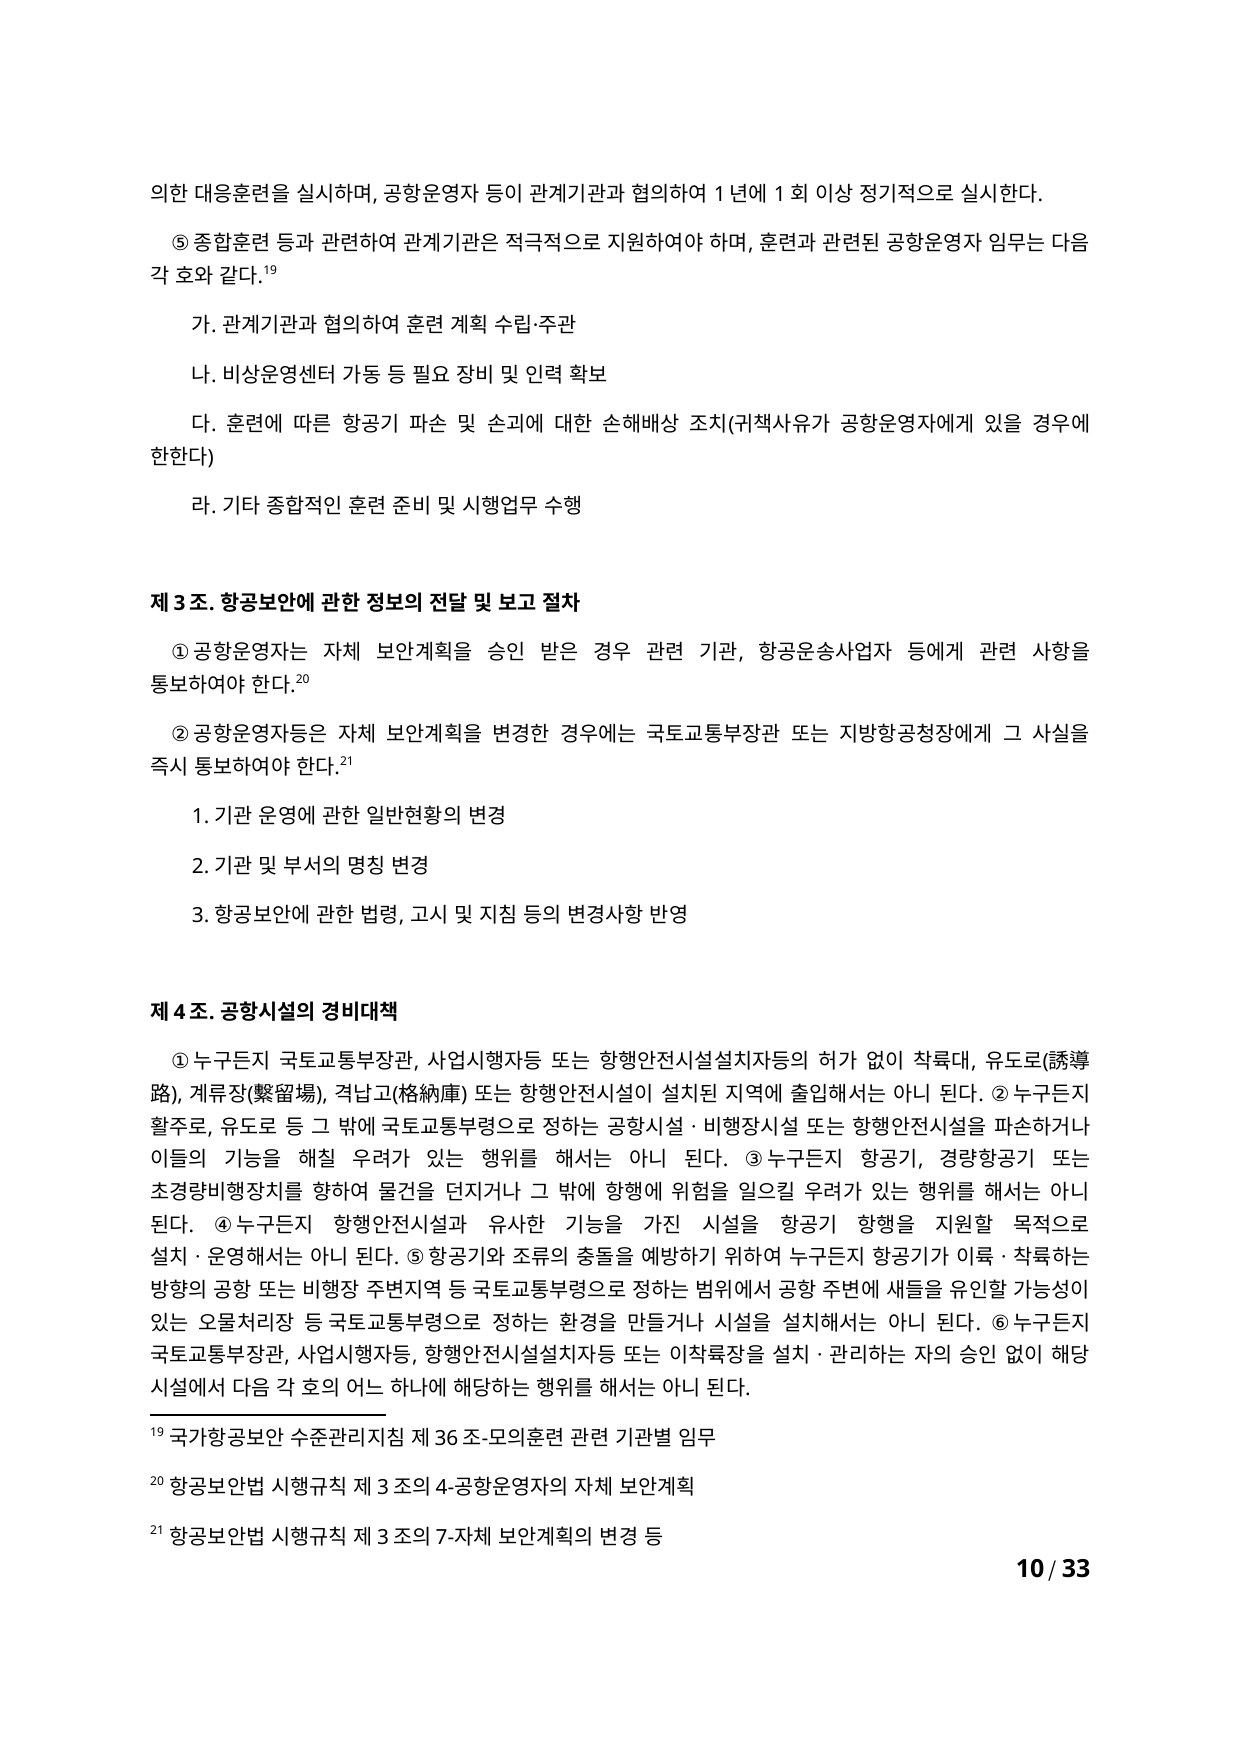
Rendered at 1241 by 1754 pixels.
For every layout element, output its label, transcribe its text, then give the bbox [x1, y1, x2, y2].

text ①누구든지 국토교통부장관, 사업시행자등 또는 항행안전시설설치자등의 허가 없이 착륙대, 유도로(誘導路), 계류장(繫留場), 격납고(格納庫) 또는 항행안전시설이 설치된 지역에 출입해서는 아니 된다. ②누구든지 활주로, 유도로 등 그 밖에 국토교통부령으로 정하는 공항시설ㆍ비행장시설 또는 항행안전시설을 파손하거나 이들의 기능을 해칠 우려가 있는 행위를 해서는 아니 된다. ③누구든지 항공기, 경량항공기 또는 초경량비행장치를 향하여 물건을 던지거나 그 밖에 항행에 위험을 일으킬 우려가 있는 행위를 해서는 아니 된다. ④누구든지 항행안전시설과 유사한 기능을 가진 시설을 항공기 항행을 지원할 목적으로 설치ㆍ운영해서는 아니 된다. ⑤항공기와 조류의 충돌을 예방하기 위하여 누구든지 항공기가 이륙ㆍ착륙하는 방향의 공항 또는 비행장 주변지역 등 국토교통부령으로 정하는 범위에서 공항 주변에 새들을 유인할 가능성이 있는 오물처리장 등 국토교통부령으로 정하는 환경을 만들거나 시설을 설치해서는 아니 된다. ⑥누구든지 국토교통부장관, 사업시행자등, 항행안전시설설치자등 또는 이착륙장을 설치ㆍ관리하는 자의 승인 없이 해당 시설에서 다음 각 호의 어느 하나에 해당하는 행위를 해서는 아니 된다. [150, 1044, 1090, 1402]
subtitle 제3조. 항공보안에 관한 정보의 전달 및 보고 절차 [150, 586, 1090, 616]
text 2. 기관 및 부서의 명칭 변경 [150, 849, 1090, 879]
subtitle 제4조. 공항시설의 경비대책 [150, 995, 1090, 1025]
text ①공항운영자는 자체 보안계획을 승인 받은 경우 관련 기관, 항공운송사업자 등에게 관련 사항을 통보하여야 한다. [150, 636, 1090, 698]
text 나. 비상운영센터 가동 등 필요 장비 및 인력 확보 [150, 358, 1090, 388]
text ②공항운영자등은 자체 보안계획을 변경한 경우에는 국토교통부장관 또는 지방항공청장에게 그 사실을 즉시 통보하여야 한다. [150, 718, 1090, 781]
text 3. 항공보안에 관한 법령, 고시 및 지침 등의 변경사항 반영 [150, 898, 1090, 929]
text 라. 기타 종합적인 훈련 준비 및 시행업무 수행 [150, 489, 1090, 520]
text 1. 기관 운영에 관한 일반현황의 변경 [150, 800, 1090, 830]
text ⑤종합훈련 등과 관련하여 관계기관은 적극적으로 지원하여야 하며, 훈련과 관련된 공항운영자 임무는 다음 각 호와 같다. [150, 227, 1090, 289]
text 다. 훈련에 따른 항공기 파손 및 손괴에 대한 손해배상 조치(귀책사유가 공항운영자에게 있을 경우에 한한다) [150, 407, 1090, 470]
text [150, 177, 1090, 207]
text 가. 관계기관과 협의하여 훈련 계획 수립·주관 [150, 309, 1090, 339]
